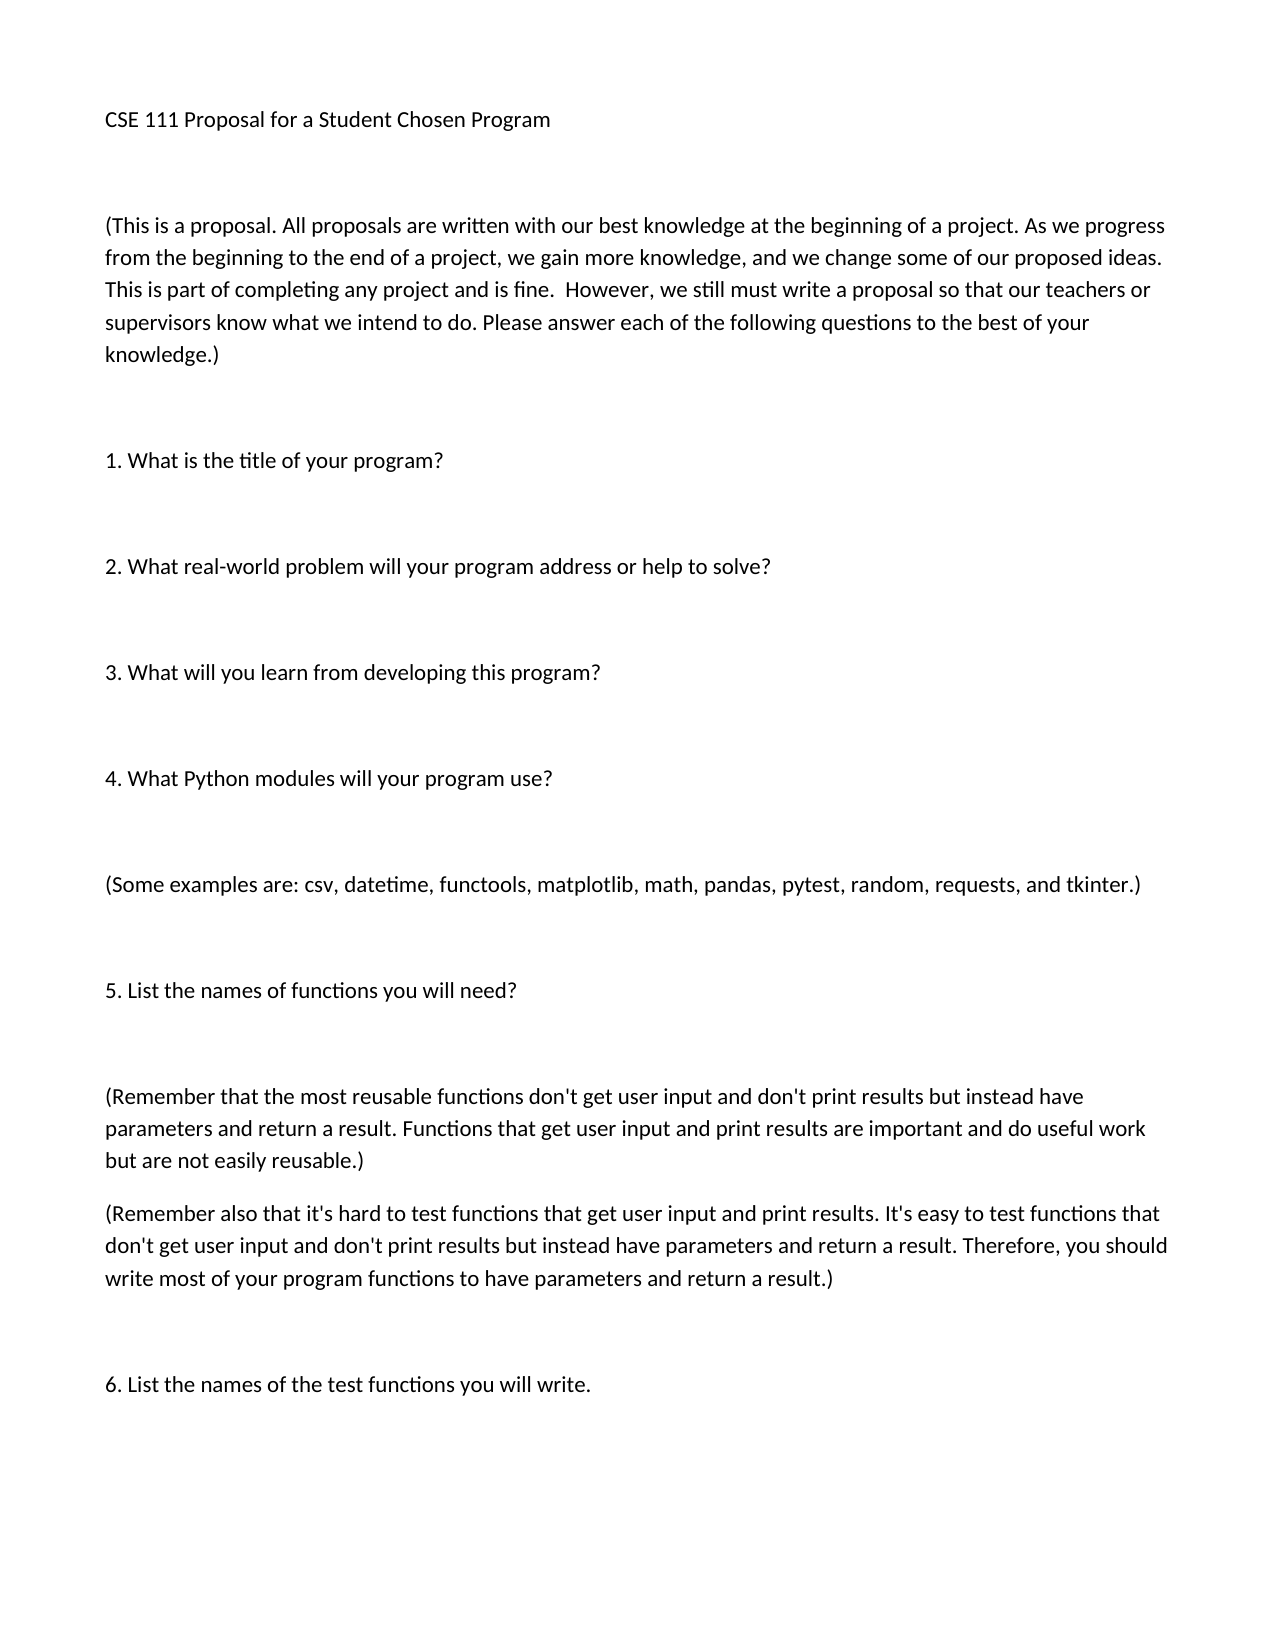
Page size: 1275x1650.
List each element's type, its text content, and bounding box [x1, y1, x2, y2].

text 4. What Python modules will your program use? [105, 764, 1170, 792]
text (Some examples are: csv, datetime, functools, matplotlib, math, pandas, pytest, random, requests, and tkinter.) [105, 870, 1170, 898]
text 1. What is the title of your program? [105, 446, 1170, 474]
text 6. List the names of the test functions you will write. [105, 1370, 1170, 1398]
text CSE 111 Proposal for a Student Chosen Program [105, 105, 1170, 133]
text 2. What real-world problem will your program address or help to solve? [105, 552, 1170, 580]
text 5. List the names of functions you will need? [105, 976, 1170, 1004]
text 3. What will you learn from developing this program? [105, 658, 1170, 686]
text (This is a proposal. All proposals are written with our best knowledge at the beginning of a project. As we progress from the beginning to the end of a project, we gain more knowledge, and we change some of our proposed ideas. This is part of completing any project and is fine. However, we still must write a proposal so that our teachers or supervisors know what we intend to do. Please answer each of the following questions to the best of your knowledge.) [105, 211, 1170, 368]
text (Remember also that it's hard to test functions that get user input and print results. It's easy to test functions that don't get user input and don't print results but instead have parameters and return a result. Therefore, you should write most of your program functions to have parameters and return a result.) [105, 1199, 1170, 1292]
text (Remember that the most reusable functions don't get user input and don't print results but instead have parameters and return a result. Functions that get user input and print results are important and do useful work but are not easily reusable.) [105, 1082, 1170, 1174]
